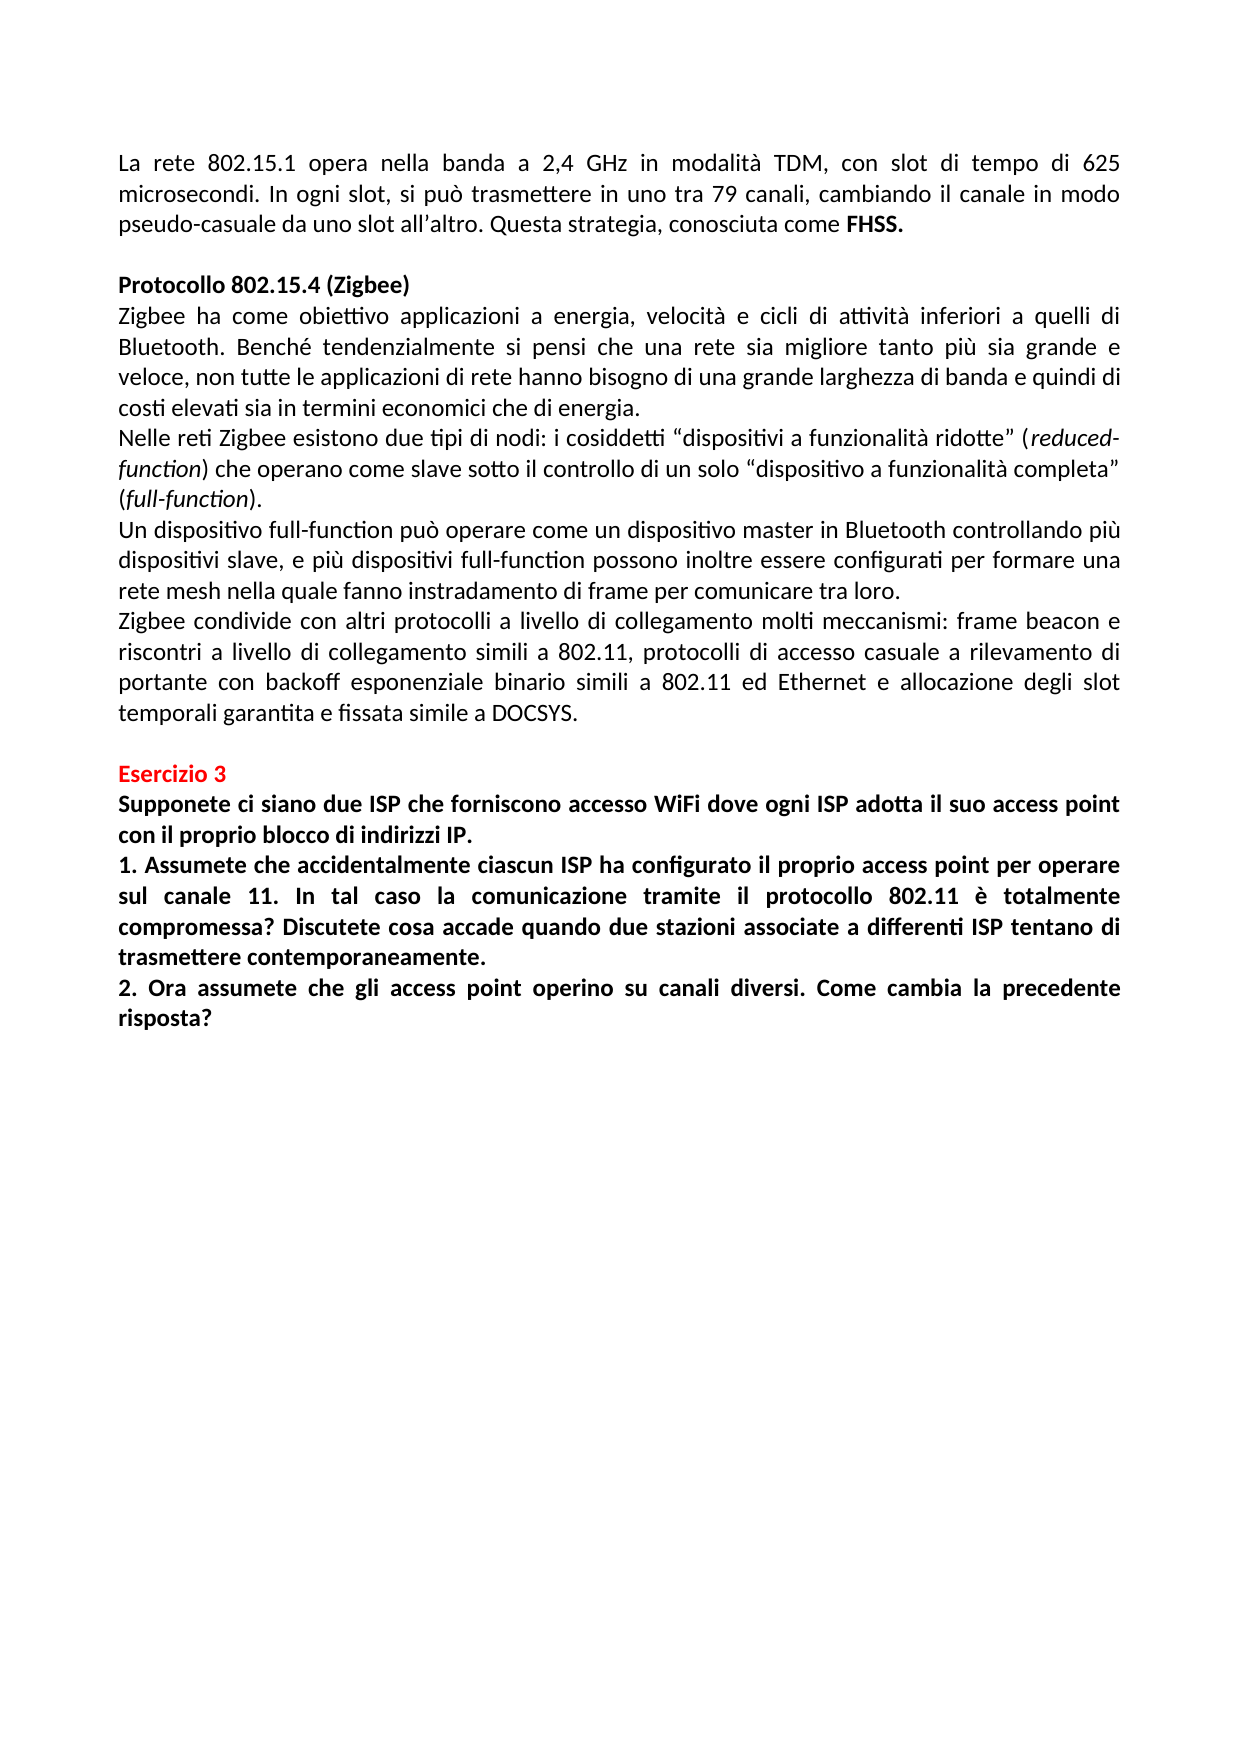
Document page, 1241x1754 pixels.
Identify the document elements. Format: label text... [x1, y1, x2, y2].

text Zigbee ha come obiettivo applicazioni a energia, velocità e cicli di attività inferiori a quelli di Bluetooth. Benché tendenzialmente si pensi che una rete sia migliore tanto più sia grande e veloce, non tutte le applicazioni di rete hanno bisogno di una grande larghezza di banda e quindi di costi elevati sia in termini economici che di energia. [118, 300, 1122, 422]
text La rete 802.15.1 opera nella banda a 2,4 GHz in modalità TDM, con slot di tempo di 625 microsecondi. In ogni slot, si può trasmettere in uno tra 79 canali, cambiando il canale in modo pseudo-casuale da uno slot all’altro. Questa strategia, conosciuta come FHSS. [118, 148, 1122, 239]
text Nelle reti Zigbee esistono due tipi di nodi: i cosiddetti “dispositivi a funzionalità ridotte” (reduced-function) che operano come slave sotto il controllo di un solo “dispositivo a funzionalità completa” (full-function). [118, 422, 1122, 514]
text 1. Assumete che accidentalmente ciascun ISP ha configurato il proprio access point per operare sul canale 11. In tal caso la comunicazione tramite il protocollo 802.11 è totalmente compromessa? Discutete cosa accade quando due stazioni associate a differenti ISP tentano di trasmettere contemporaneamente. [118, 849, 1122, 972]
text Supponete ci siano due ISP che forniscono accesso WiFi dove ogni ISP adotta il suo access point con il proprio blocco di indirizzi IP. [118, 788, 1122, 849]
text 2. Ora assumete che gli access point operino su canali diversi. Come cambia la precedente risposta? [118, 972, 1122, 1033]
text Zigbee condivide con altri protocolli a livello di collegamento molti meccanismi: frame beacon e riscontri a livello di collegamento simili a 802.11, protocolli di accesso casuale a rilevamento di portante con backoff esponenziale binario simili a 802.11 ed Ethernet e allocazione degli slot temporali garantita e fissata simile a DOCSYS. [118, 605, 1122, 727]
text Esercizio 3 [118, 758, 1122, 788]
text Un dispositivo full-function può operare come un dispositivo master in Bluetooth controllando più dispositivi slave, e più dispositivi full-function possono inoltre essere configurati per formare una rete mesh nella quale fanno instradamento di frame per comunicare tra loro. [118, 514, 1122, 605]
text Protocollo 802.15.4 (Zigbee) [118, 270, 1122, 300]
